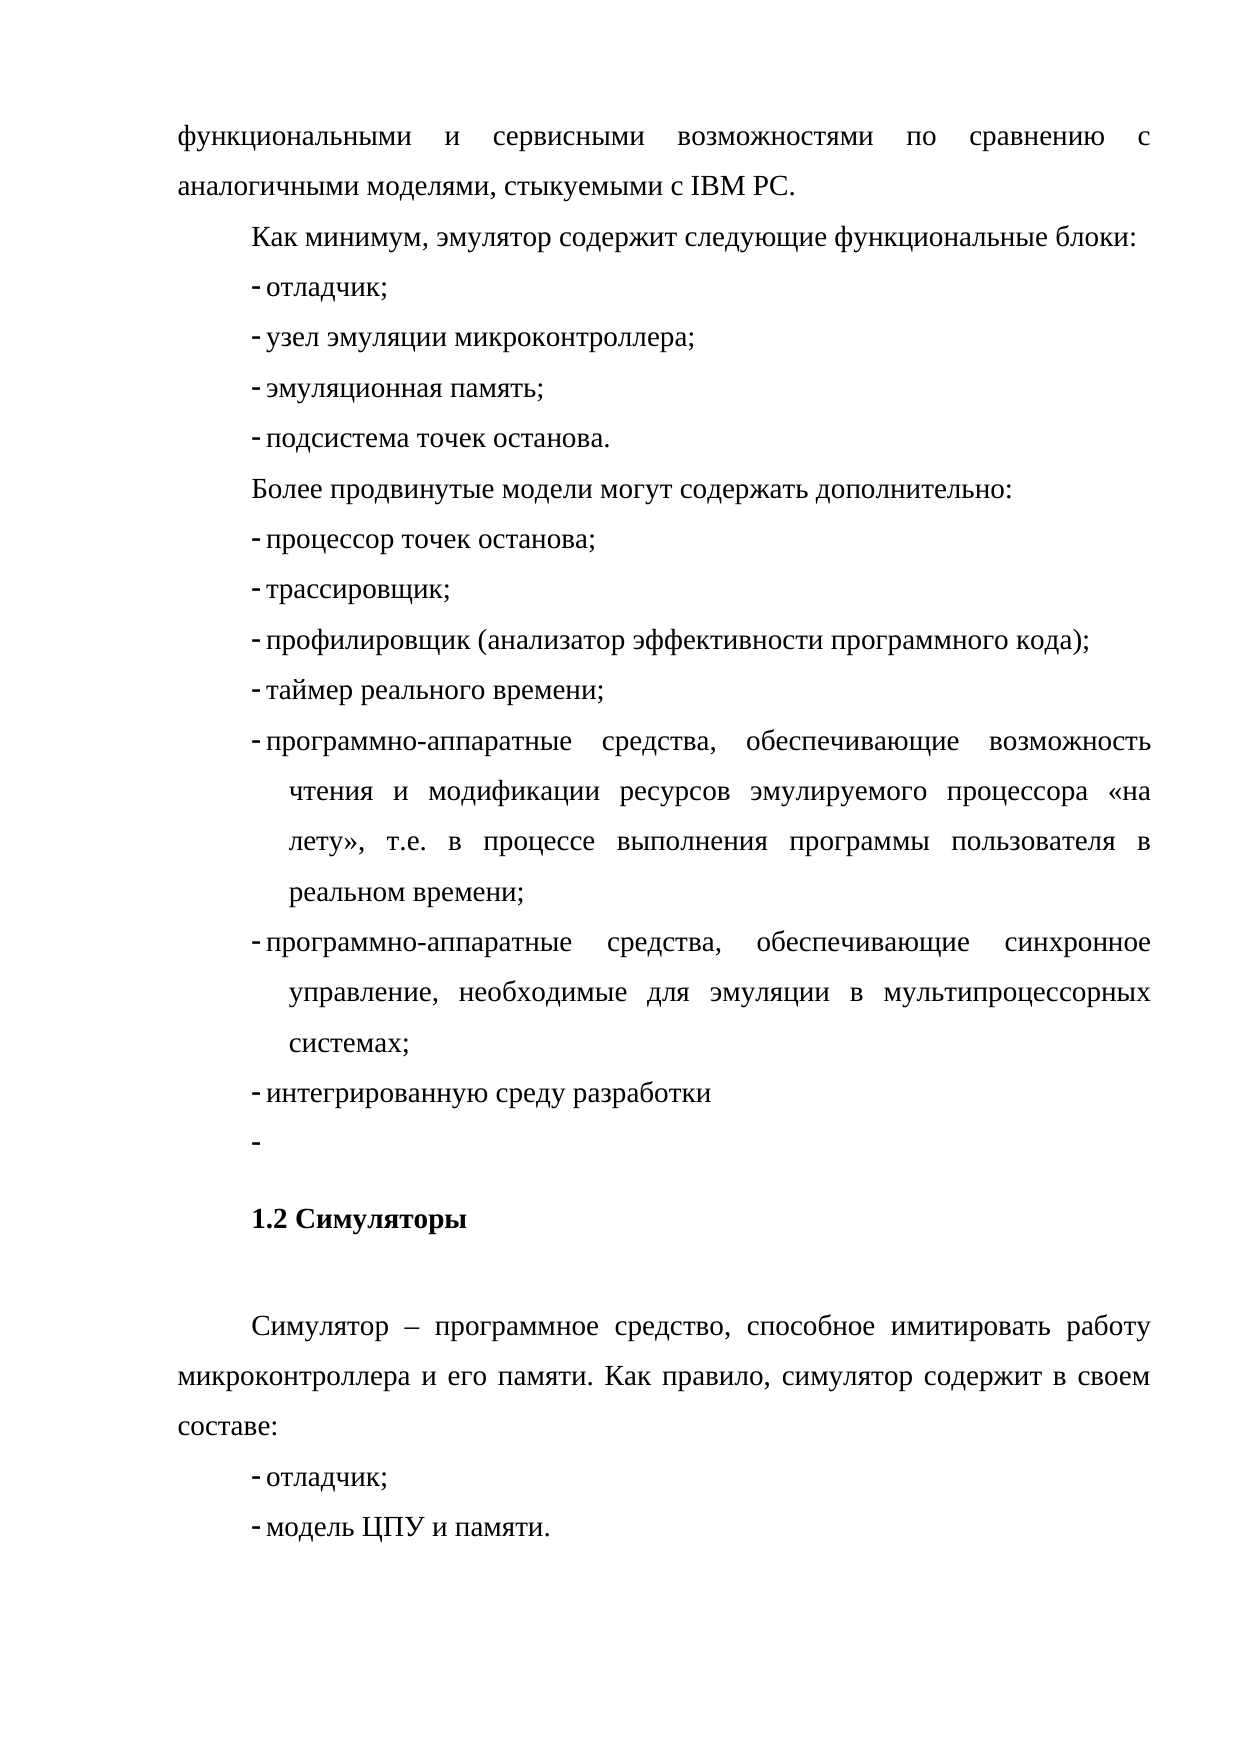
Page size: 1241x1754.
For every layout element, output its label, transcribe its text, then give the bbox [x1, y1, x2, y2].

text Как минимум, эмулятор содержит следующие функциональные блоки: [177, 219, 1152, 252]
text интегрированную среду разработки [251, 1075, 1152, 1109]
text отладчик; [251, 269, 1152, 303]
text профилировщик (анализатор эффективности программного кода); [251, 622, 1152, 656]
text Симулятор – программное средство, способное имитировать работу микроконтроллера и его памяти. Как правило, симулятор содержит в своем составе: [177, 1308, 1152, 1442]
text трассировщик; [251, 571, 1152, 605]
text эмуляционная память; [251, 370, 1152, 403]
text Более продвинутые модели могут содержать дополнительно: [177, 471, 1152, 504]
text программно-аппаратные средства, обеспечивающие синхронное управление, необходимые для эмуляции в мультипроцессорных системах; [251, 924, 1152, 1058]
text программно-аппаратные средства, обеспечивающие возможность чтения и модификации ресурсов эмулируемого процессора «на лету», т.е. в процессе выполнения программы пользователя в реальном времени; [251, 723, 1152, 907]
text 1.2 Симуляторы [177, 1201, 1152, 1234]
text процессор точек останова; [251, 521, 1152, 555]
text таймер реального времени; [251, 672, 1152, 706]
text подсистема точек останова. [251, 420, 1152, 454]
text отладчик; [251, 1459, 1152, 1492]
text модель ЦПУ и памяти. [251, 1509, 1152, 1543]
text узел эмуляции микроконтроллера; [251, 319, 1152, 353]
